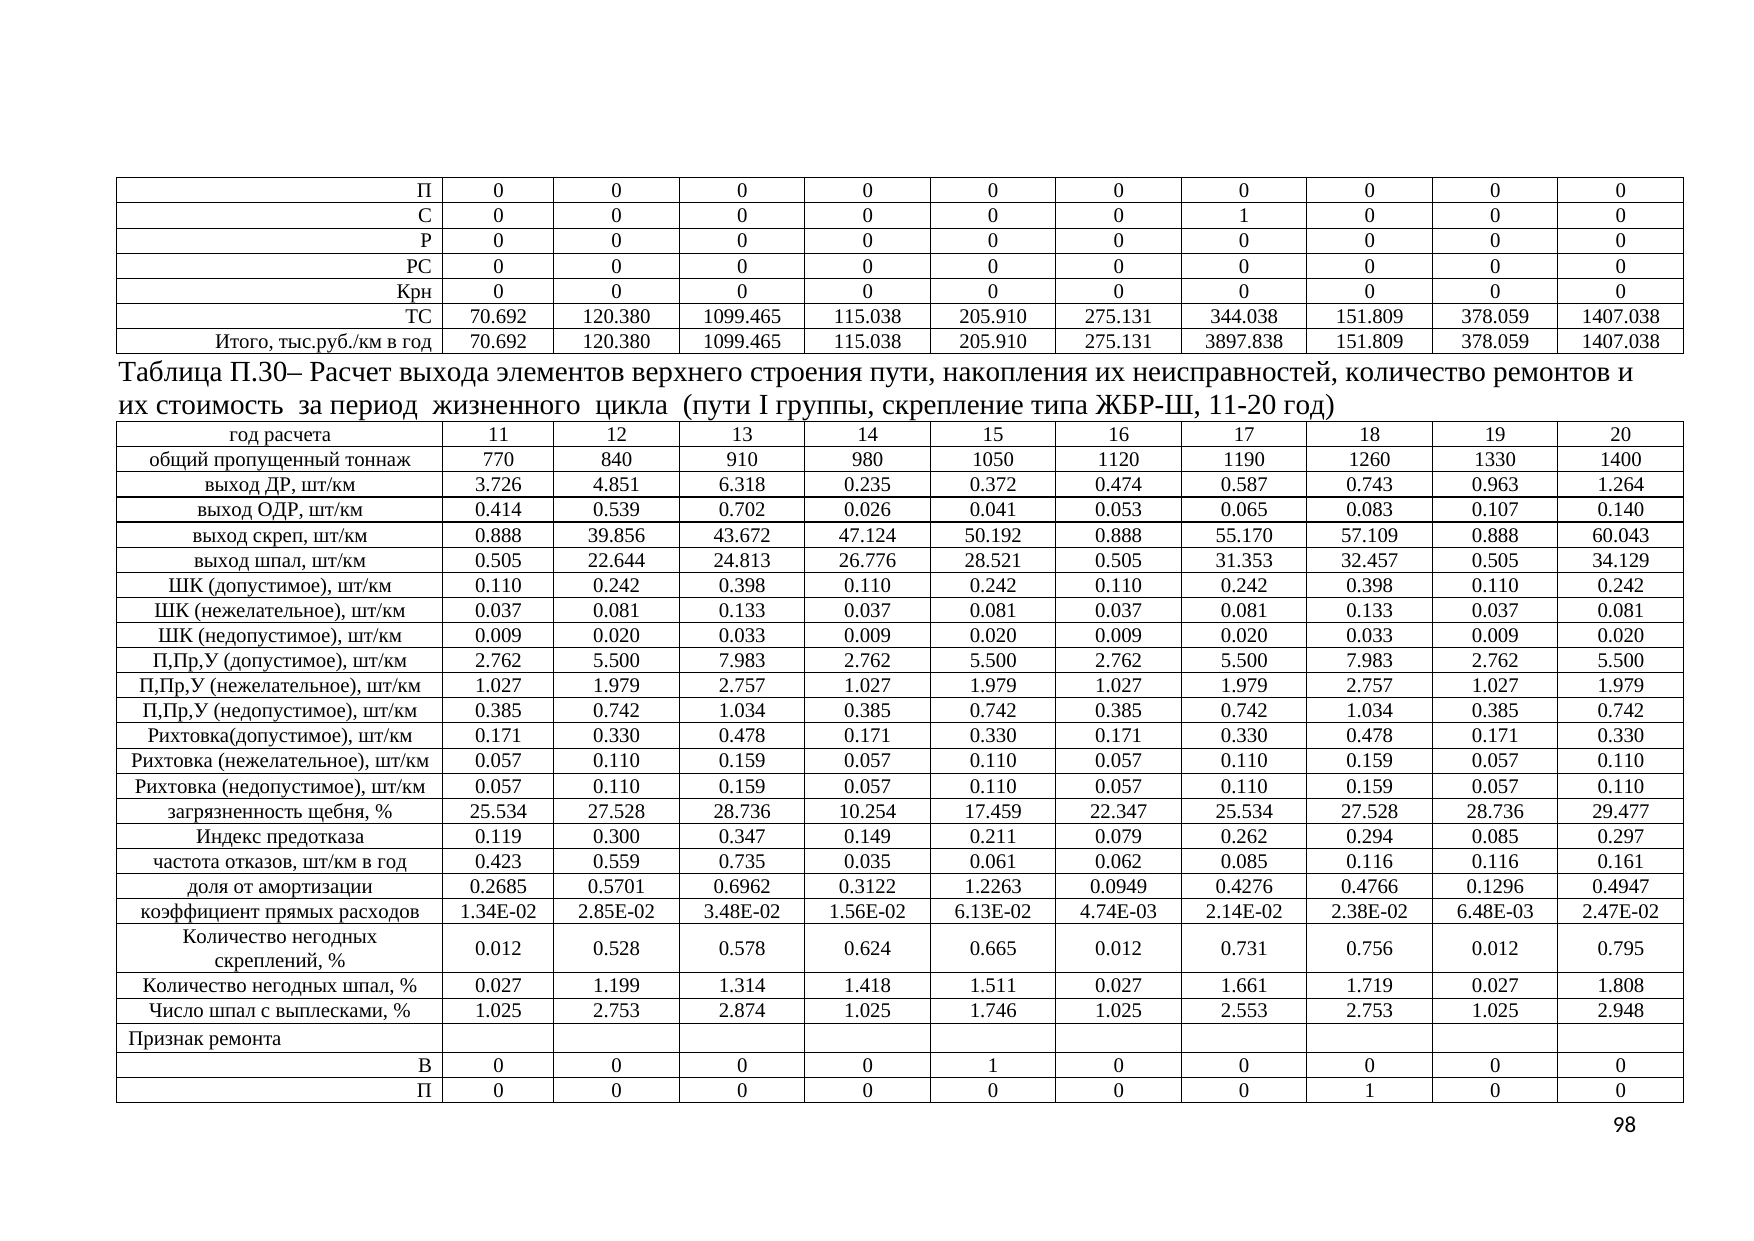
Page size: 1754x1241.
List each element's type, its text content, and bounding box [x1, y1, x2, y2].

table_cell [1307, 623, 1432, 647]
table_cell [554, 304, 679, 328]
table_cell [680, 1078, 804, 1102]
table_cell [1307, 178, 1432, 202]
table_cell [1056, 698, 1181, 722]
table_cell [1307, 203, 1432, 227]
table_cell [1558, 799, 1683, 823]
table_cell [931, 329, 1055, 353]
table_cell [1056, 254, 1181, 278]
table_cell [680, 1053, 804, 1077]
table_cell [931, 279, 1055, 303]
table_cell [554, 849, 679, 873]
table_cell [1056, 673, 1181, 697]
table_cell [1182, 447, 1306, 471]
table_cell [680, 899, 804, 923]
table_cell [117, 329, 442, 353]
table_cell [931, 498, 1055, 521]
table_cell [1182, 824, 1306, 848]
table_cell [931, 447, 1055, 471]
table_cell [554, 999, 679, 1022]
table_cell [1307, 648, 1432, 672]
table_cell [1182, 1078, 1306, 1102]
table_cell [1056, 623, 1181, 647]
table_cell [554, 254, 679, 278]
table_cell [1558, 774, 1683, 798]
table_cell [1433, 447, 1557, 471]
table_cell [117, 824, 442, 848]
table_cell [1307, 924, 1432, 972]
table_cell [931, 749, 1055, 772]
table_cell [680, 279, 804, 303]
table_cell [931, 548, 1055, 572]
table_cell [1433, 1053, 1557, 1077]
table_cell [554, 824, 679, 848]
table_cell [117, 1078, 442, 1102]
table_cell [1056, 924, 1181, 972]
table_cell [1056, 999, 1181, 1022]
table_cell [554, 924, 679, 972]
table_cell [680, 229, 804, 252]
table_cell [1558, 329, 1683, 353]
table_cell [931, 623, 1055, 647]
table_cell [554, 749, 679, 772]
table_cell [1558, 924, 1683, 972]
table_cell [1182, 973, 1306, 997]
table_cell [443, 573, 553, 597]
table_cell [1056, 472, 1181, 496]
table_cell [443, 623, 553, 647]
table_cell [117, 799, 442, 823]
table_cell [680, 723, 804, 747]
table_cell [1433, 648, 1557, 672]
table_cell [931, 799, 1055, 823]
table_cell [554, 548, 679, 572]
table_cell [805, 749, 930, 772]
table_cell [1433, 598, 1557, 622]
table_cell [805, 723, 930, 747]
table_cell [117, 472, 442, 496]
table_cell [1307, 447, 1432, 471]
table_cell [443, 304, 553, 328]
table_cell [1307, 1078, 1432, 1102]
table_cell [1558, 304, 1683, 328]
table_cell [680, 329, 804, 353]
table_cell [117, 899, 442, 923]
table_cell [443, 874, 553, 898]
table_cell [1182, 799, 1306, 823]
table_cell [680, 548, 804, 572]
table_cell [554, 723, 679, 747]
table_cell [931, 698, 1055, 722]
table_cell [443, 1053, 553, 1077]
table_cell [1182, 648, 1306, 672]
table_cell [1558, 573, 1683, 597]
text Таблица П.30– Расчет выхода элементов верхнего строения пути, накопления их неисправностей, количество ремонтов и их стоимость за период жизненного цикла (пути I группы, скрепление типа ЖБР-Ш, 11-20 год) [118, 354, 1636, 421]
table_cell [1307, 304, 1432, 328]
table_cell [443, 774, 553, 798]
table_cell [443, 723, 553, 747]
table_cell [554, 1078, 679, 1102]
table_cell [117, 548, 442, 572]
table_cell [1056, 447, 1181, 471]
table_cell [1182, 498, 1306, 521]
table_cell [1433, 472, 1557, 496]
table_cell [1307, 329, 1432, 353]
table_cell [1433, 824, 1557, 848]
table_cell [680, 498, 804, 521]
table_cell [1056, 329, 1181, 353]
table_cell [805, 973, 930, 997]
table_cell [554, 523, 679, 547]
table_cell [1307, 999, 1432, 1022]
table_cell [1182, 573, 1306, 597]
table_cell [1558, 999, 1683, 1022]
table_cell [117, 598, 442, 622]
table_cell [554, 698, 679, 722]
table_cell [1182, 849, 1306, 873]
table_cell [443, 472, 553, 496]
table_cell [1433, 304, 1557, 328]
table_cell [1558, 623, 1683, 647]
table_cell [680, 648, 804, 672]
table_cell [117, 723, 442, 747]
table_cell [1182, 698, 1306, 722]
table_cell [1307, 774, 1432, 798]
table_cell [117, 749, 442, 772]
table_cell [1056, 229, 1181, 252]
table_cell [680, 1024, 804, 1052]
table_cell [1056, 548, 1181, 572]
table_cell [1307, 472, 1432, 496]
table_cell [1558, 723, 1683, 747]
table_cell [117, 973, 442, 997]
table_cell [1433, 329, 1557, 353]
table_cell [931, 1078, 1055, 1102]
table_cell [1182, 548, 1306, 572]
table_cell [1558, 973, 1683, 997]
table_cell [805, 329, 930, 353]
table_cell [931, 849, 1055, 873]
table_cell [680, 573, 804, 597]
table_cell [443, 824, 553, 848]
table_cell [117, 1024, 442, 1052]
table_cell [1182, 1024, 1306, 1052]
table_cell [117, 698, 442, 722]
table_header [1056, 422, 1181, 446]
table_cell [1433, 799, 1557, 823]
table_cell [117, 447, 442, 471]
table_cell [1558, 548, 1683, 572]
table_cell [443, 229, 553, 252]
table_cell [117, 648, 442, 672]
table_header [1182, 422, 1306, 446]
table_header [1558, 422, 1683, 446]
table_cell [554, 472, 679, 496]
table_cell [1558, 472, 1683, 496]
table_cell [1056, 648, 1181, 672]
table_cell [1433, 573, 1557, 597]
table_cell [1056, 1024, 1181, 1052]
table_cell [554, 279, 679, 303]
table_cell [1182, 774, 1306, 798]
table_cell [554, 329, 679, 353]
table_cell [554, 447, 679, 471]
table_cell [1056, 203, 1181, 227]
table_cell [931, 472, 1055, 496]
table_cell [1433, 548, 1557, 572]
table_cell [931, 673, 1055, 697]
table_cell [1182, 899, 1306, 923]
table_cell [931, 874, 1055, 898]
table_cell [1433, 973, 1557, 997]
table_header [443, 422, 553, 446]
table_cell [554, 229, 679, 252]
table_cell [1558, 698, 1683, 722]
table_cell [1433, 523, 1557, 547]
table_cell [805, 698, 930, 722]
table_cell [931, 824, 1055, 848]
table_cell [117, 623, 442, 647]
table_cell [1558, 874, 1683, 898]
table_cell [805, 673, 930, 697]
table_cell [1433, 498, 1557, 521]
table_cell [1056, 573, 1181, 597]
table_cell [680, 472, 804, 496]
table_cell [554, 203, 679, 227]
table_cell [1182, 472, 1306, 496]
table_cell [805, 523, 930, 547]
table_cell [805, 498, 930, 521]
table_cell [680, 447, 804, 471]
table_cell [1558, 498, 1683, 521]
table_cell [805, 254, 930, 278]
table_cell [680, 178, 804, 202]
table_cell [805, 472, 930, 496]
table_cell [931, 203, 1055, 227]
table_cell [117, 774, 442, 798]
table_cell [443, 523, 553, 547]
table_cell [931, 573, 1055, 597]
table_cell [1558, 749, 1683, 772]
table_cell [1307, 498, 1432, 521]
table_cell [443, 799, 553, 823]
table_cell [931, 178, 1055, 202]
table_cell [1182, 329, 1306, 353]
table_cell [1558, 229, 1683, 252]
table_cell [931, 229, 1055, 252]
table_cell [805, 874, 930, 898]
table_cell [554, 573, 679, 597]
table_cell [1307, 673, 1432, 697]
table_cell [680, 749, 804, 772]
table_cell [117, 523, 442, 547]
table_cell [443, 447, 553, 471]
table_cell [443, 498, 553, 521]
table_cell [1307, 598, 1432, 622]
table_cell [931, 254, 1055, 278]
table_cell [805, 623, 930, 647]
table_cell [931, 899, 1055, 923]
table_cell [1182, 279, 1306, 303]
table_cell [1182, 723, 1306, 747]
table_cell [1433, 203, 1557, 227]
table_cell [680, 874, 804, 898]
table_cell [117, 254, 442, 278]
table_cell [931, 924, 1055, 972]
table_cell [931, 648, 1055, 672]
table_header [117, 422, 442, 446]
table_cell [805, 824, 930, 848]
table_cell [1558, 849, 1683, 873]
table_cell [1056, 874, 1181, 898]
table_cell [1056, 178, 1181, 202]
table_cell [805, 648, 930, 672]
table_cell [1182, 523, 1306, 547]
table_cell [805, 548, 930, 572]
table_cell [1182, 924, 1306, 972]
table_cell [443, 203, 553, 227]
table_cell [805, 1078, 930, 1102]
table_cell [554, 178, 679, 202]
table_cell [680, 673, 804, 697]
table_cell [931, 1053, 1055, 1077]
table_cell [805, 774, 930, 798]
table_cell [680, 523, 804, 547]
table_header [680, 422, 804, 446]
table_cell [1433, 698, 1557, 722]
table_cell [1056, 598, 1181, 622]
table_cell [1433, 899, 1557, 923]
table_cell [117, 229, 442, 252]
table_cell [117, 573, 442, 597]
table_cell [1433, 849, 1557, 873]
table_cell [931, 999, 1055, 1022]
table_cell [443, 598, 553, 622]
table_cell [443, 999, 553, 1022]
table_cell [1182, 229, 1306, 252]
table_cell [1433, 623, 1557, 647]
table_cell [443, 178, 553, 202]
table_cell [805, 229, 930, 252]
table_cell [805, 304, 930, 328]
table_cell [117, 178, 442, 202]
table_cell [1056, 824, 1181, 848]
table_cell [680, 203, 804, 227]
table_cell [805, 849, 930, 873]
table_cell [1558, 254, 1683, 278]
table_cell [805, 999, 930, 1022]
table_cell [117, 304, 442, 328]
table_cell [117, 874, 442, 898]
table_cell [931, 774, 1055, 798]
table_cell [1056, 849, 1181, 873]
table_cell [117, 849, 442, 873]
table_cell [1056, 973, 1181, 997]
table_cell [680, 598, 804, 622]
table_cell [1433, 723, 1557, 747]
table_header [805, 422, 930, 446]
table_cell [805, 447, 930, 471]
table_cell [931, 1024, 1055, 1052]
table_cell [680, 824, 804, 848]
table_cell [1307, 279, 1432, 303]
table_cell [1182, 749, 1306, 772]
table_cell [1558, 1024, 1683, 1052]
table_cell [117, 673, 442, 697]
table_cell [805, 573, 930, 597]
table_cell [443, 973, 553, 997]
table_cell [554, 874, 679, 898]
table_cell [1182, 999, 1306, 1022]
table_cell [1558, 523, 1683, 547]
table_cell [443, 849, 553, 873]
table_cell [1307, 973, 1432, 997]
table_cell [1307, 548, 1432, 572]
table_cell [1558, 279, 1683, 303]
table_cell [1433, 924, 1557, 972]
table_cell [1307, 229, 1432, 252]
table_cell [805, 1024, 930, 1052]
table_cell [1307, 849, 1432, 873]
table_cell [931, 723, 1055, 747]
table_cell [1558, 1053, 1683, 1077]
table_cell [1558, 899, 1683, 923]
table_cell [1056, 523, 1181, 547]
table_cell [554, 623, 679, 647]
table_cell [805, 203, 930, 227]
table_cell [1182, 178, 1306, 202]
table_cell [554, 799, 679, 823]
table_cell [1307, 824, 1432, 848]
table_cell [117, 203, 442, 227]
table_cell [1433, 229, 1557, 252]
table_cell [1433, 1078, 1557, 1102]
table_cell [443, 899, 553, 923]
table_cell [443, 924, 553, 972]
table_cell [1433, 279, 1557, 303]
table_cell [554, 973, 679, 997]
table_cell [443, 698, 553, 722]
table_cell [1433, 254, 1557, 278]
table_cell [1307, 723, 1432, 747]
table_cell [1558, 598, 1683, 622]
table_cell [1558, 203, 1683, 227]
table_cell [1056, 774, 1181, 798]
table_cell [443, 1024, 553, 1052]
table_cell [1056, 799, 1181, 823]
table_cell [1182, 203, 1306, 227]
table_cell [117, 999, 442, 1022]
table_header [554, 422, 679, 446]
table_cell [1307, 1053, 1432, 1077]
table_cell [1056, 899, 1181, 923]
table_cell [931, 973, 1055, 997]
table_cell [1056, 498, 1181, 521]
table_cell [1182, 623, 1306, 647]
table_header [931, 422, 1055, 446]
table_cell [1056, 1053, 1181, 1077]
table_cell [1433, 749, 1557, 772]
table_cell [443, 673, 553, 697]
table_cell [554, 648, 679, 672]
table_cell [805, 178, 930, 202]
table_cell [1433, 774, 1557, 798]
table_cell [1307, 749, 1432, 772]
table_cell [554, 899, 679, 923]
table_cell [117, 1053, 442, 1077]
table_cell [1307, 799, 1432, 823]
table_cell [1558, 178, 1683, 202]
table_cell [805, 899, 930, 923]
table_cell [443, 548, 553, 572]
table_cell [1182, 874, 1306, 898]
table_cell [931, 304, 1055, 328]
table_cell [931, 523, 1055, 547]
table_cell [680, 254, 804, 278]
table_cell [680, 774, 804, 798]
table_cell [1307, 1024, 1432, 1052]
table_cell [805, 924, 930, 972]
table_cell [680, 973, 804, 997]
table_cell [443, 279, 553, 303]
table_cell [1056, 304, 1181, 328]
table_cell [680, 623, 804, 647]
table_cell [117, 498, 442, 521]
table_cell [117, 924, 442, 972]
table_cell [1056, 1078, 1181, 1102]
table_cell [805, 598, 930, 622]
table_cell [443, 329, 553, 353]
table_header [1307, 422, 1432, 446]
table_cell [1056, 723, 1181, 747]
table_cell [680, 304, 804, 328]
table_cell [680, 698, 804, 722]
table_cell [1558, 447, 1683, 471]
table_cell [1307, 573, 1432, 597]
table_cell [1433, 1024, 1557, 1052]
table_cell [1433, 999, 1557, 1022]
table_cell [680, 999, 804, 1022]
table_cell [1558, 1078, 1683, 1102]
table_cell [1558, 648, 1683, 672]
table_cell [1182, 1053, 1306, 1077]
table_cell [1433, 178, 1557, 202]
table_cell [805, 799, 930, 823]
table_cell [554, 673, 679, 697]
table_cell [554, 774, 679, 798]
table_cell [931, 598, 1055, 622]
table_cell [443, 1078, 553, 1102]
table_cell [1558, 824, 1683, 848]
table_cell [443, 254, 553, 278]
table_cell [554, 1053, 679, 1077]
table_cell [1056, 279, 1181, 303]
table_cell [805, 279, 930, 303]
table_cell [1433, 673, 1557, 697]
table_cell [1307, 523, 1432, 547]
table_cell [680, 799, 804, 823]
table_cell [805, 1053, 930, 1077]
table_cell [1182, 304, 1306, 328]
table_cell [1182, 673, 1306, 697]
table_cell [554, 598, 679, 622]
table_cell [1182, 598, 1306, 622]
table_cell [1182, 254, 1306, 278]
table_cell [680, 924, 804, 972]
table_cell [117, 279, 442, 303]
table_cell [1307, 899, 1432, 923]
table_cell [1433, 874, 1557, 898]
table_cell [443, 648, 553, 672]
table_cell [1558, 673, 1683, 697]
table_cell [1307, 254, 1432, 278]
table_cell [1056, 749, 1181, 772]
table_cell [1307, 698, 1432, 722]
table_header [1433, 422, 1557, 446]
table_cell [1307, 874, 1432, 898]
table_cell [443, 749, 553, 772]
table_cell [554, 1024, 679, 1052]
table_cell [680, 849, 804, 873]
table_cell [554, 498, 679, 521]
